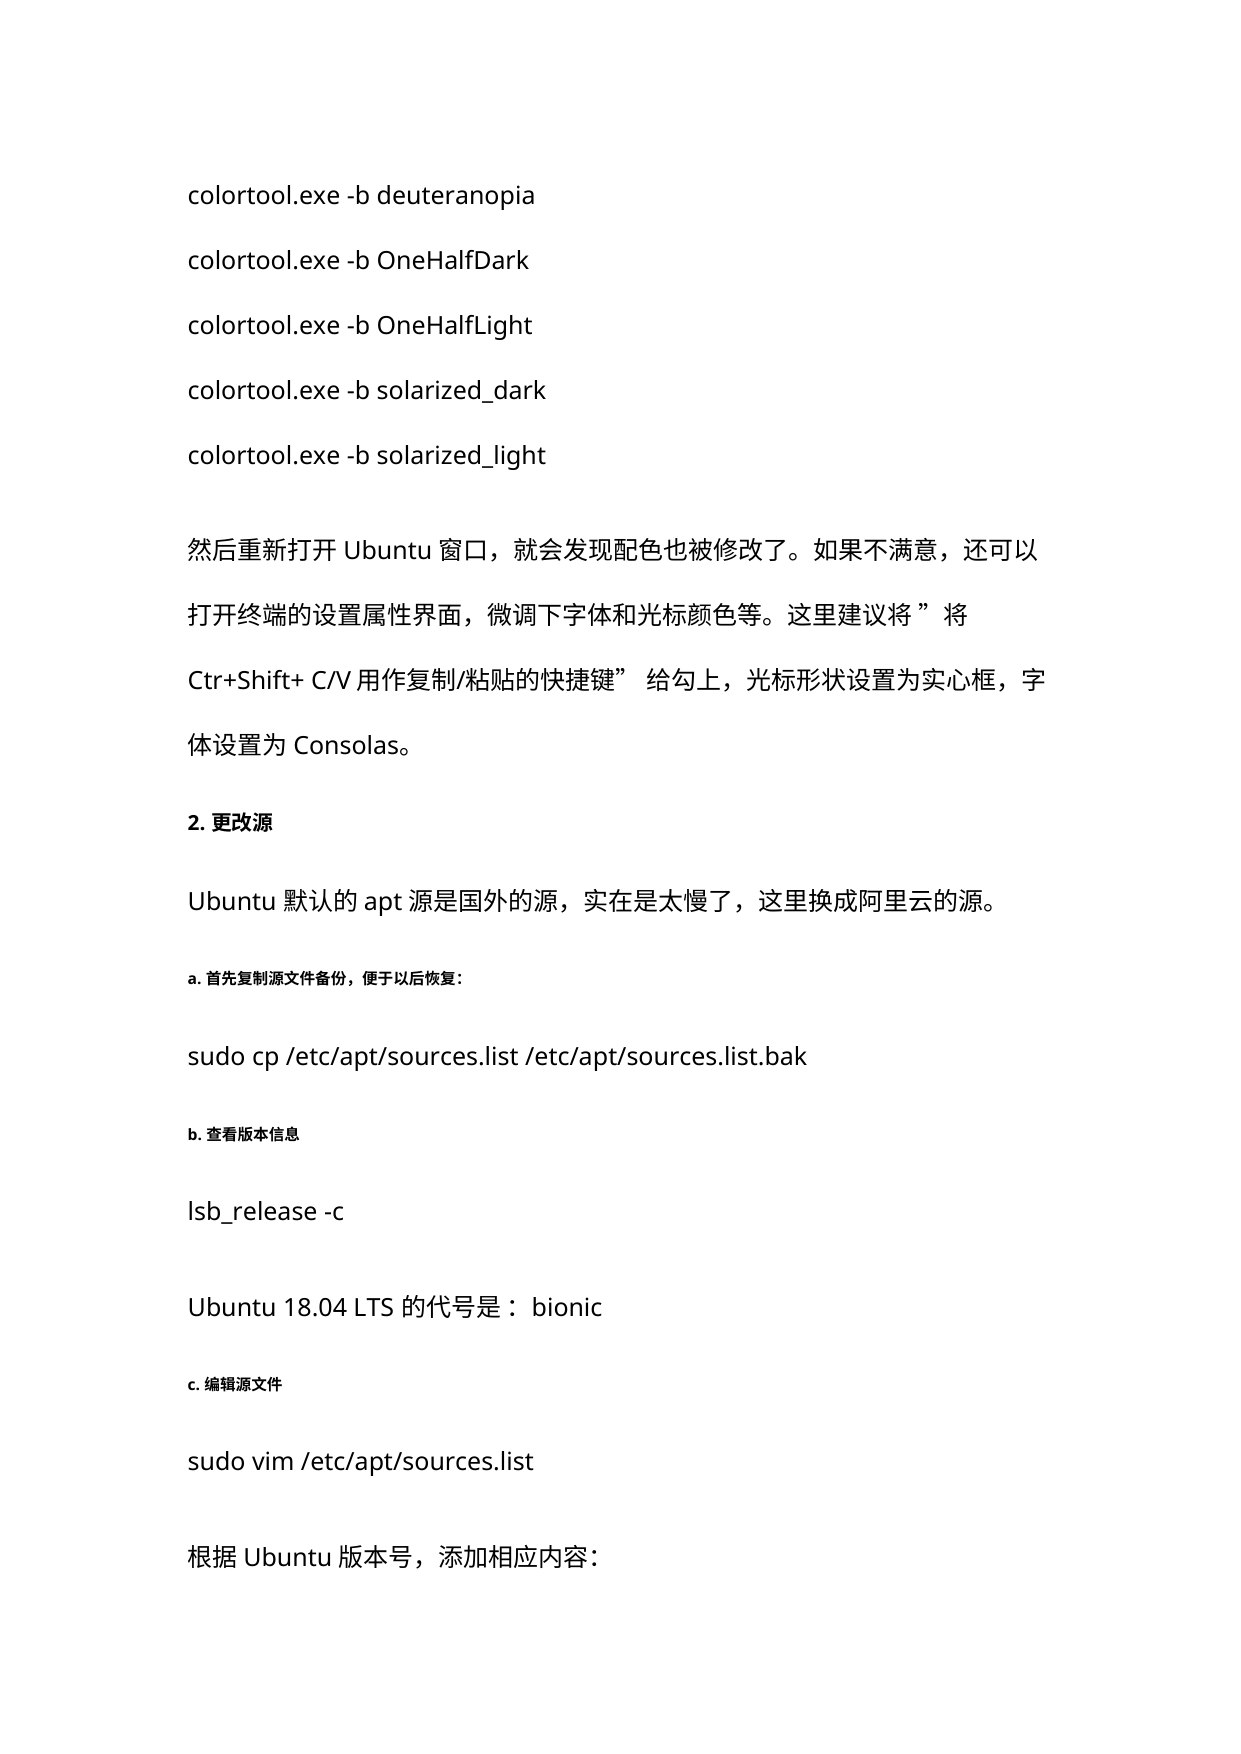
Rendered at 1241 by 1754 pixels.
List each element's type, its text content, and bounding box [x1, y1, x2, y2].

text Ubuntu 18.04 LTS 的代号是 ：bionic [187, 1273, 1053, 1338]
text 然后重新打开 Ubuntu 窗口，就会发现配色也被修改了。如果不满意，还可以打开终端的设置属性界面，微调下字体和光标颜色等。这里建议将 ”将Ctr+Shift+ C/V用作复制/粘贴的快捷键” 给勾上，光标形状设置为实心框，字体设置为 Consolas。 [187, 516, 1053, 776]
text 根据 Ubuntu 版本号，添加相应内容： [187, 1523, 1053, 1588]
text 2. 更改源 [187, 805, 1053, 838]
text sudo vim /etc/apt/sources.list [187, 1429, 1053, 1494]
text colortool.exe -b solarized_light [187, 422, 1053, 487]
text a. 首先复制源文件备份，便于以后恢复： [187, 961, 1053, 994]
text b. 查看版本信息 [187, 1117, 1053, 1149]
text colortool.exe -b solarized_dark [187, 357, 1053, 422]
text Ubuntu 默认的 apt 源是国外的源，实在是太慢了，这里换成阿里云的源。 [187, 867, 1053, 932]
text colortool.exe -b OneHalfDark [187, 227, 1053, 292]
text colortool.exe -b OneHalfLight [187, 292, 1053, 357]
text colortool.exe -b deuteranopia [187, 162, 1053, 227]
text c. 编辑源文件 [187, 1367, 1053, 1399]
text lsb_release -c [187, 1179, 1053, 1244]
text sudo cp /etc/apt/sources.list /etc/apt/sources.list.bak [187, 1023, 1053, 1088]
